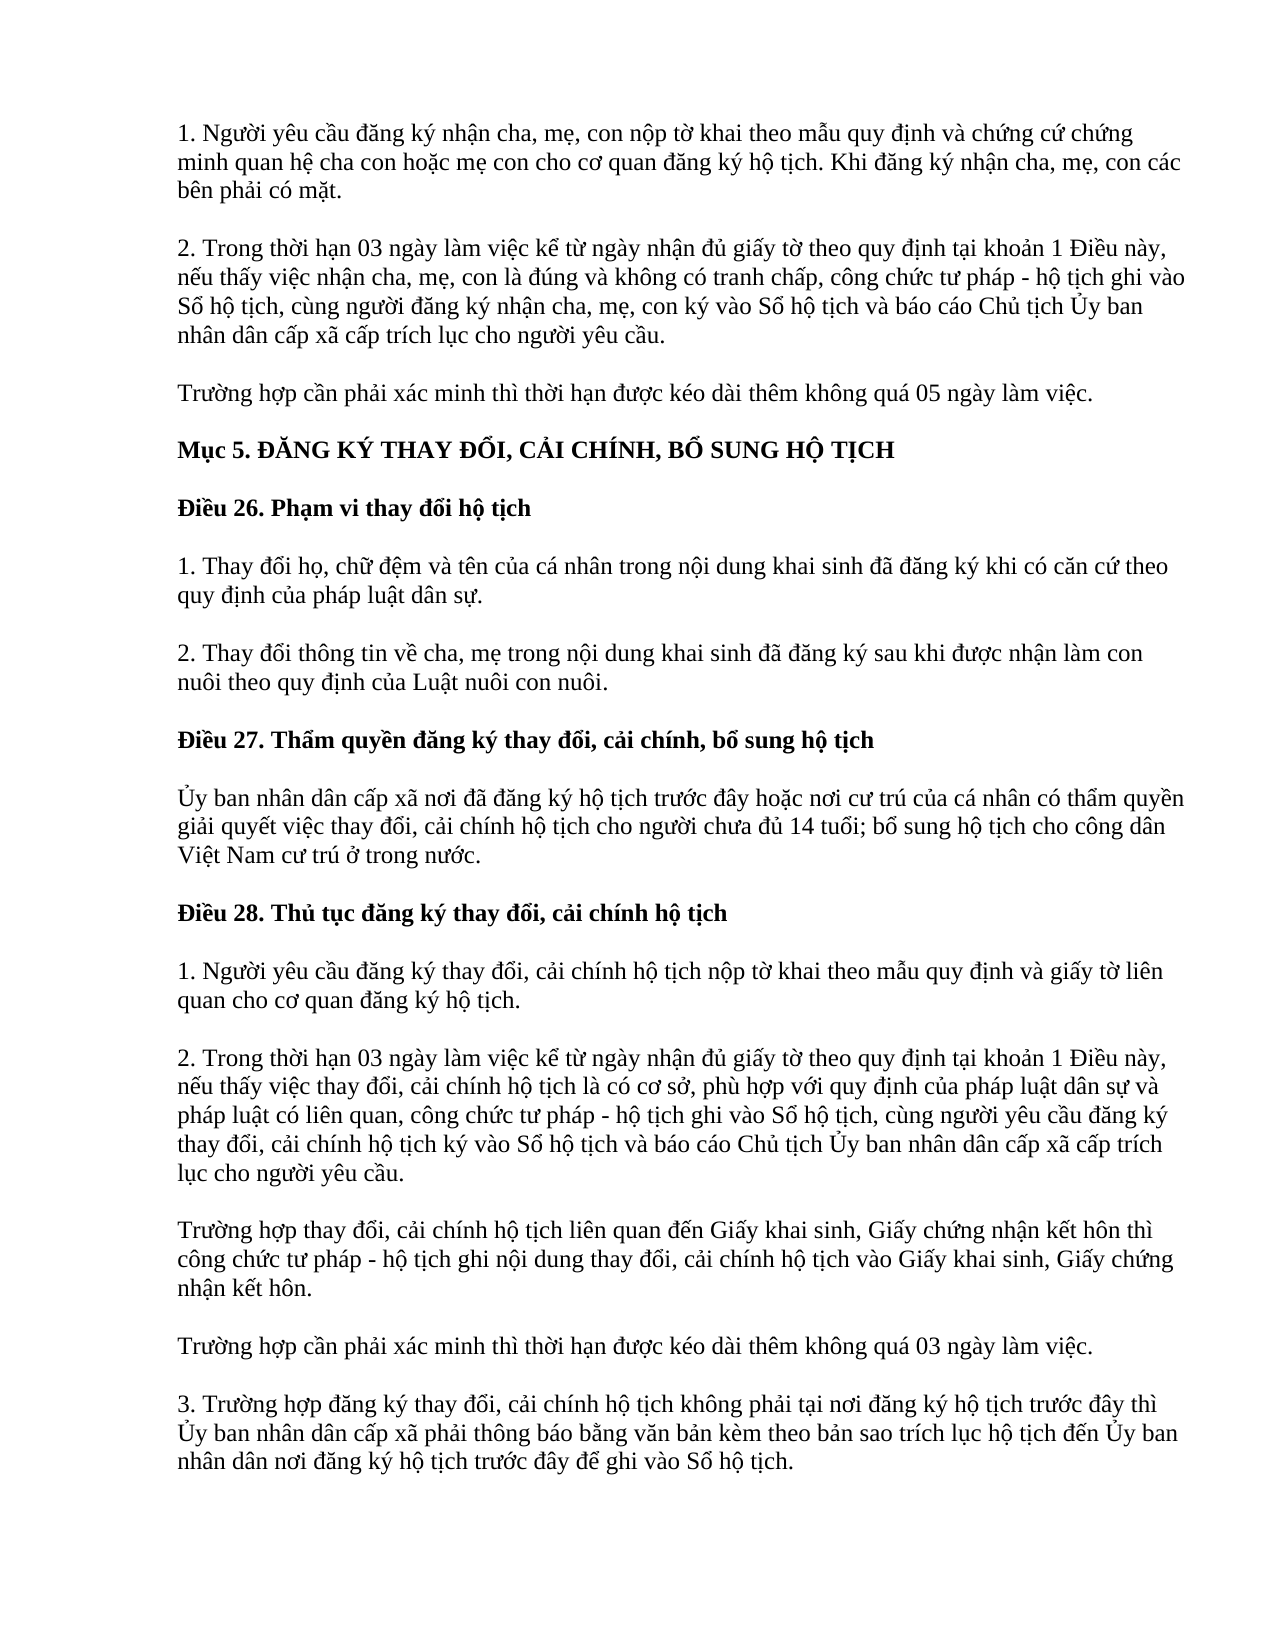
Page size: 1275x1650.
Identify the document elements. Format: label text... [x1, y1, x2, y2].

text 1. Người yêu cầu đăng ký nhận cha, mẹ, con nộp tờ khai theo mẫu quy định và chứng cứ chứng minh quan hệ cha con hoặc mẹ con cho cơ quan đăng ký hộ tịch. Khi đăng ký nhận cha, mẹ, con các bên phải có mặt. [177, 118, 1186, 204]
text Điều 26. Phạm vi thay đổi hộ tịch [177, 493, 1186, 522]
text Trường hợp cần phải xác minh thì thời hạn được kéo dài thêm không quá 05 ngày làm việc. [177, 378, 1186, 406]
text 1. Người yêu cầu đăng ký thay đổi, cải chính hộ tịch nộp tờ khai theo mẫu quy định và giấy tờ liên quan cho cơ quan đăng ký hộ tịch. [177, 956, 1186, 1013]
text 3. Trường hợp đăng ký thay đổi, cải chính hộ tịch không phải tại nơi đăng ký hộ tịch trước đây thì Ủy ban nhân dân cấp xã phải thông báo bằng văn bản kèm theo bản sao trích lục hộ tịch đến Ủy ban nhân dân nơi đăng ký hộ tịch trước đây để ghi vào Sổ hộ tịch. [177, 1389, 1186, 1475]
text Điều 28. Thủ tục đăng ký thay đổi, cải chính hộ tịch [177, 898, 1186, 927]
text Ủy ban nhân dân cấp xã nơi đã đăng ký hộ tịch trước đây hoặc nơi cư trú của cá nhân có thẩm quyền giải quyết việc thay đổi, cải chính hộ tịch cho người chưa đủ 14 tuổi; bổ sung hộ tịch cho công dân Việt Nam cư trú ở trong nước. [177, 783, 1186, 869]
text 2. Thay đổi thông tin về cha, mẹ trong nội dung khai sinh đã đăng ký sau khi được nhận làm con nuôi theo quy định của Luật nuôi con nuôi. [177, 638, 1186, 696]
text Mục 5. ĐĂNG KÝ THAY ĐỔI, CẢI CHÍNH, BỔ SUNG HỘ TỊCH [177, 436, 1186, 464]
text 1. Thay đổi họ, chữ đệm và tên của cá nhân trong nội dung khai sinh đã đăng ký khi có căn cứ theo quy định của pháp luật dân sự. [177, 551, 1186, 609]
text 2. Trong thời hạn 03 ngày làm việc kể từ ngày nhận đủ giấy tờ theo quy định tại khoản 1 Điều này, nếu thấy việc nhận cha, mẹ, con là đúng và không có tranh chấp, công chức tư pháp - hộ tịch ghi vào Sổ hộ tịch, cùng người đăng ký nhận cha, mẹ, con ký vào Sổ hộ tịch và báo cáo Chủ tịch Ủy ban nhân dân cấp xã cấp trích lục cho người yêu cầu. [177, 233, 1186, 348]
text Trường hợp thay đổi, cải chính hộ tịch liên quan đến Giấy khai sinh, Giấy chứng nhận kết hôn thì công chức tư pháp - hộ tịch ghi nội dung thay đổi, cải chính hộ tịch vào Giấy khai sinh, Giấy chứng nhận kết hôn. [177, 1216, 1186, 1302]
text 2. Trong thời hạn 03 ngày làm việc kể từ ngày nhận đủ giấy tờ theo quy định tại khoản 1 Điều này, nếu thấy việc thay đổi, cải chính hộ tịch là có cơ sở, phù hợp với quy định của pháp luật dân sự và pháp luật có liên quan, công chức tư pháp - hộ tịch ghi vào Sổ hộ tịch, cùng người yêu cầu đăng ký thay đổi, cải chính hộ tịch ký vào Sổ hộ tịch và báo cáo Chủ tịch Ủy ban nhân dân cấp xã cấp trích lục cho người yêu cầu. [177, 1043, 1186, 1186]
text Trường hợp cần phải xác minh thì thời hạn được kéo dài thêm không quá 03 ngày làm việc. [177, 1331, 1186, 1360]
text Điều 27. Thẩm quyền đăng ký thay đổi, cải chính, bổ sung hộ tịch [177, 725, 1186, 753]
